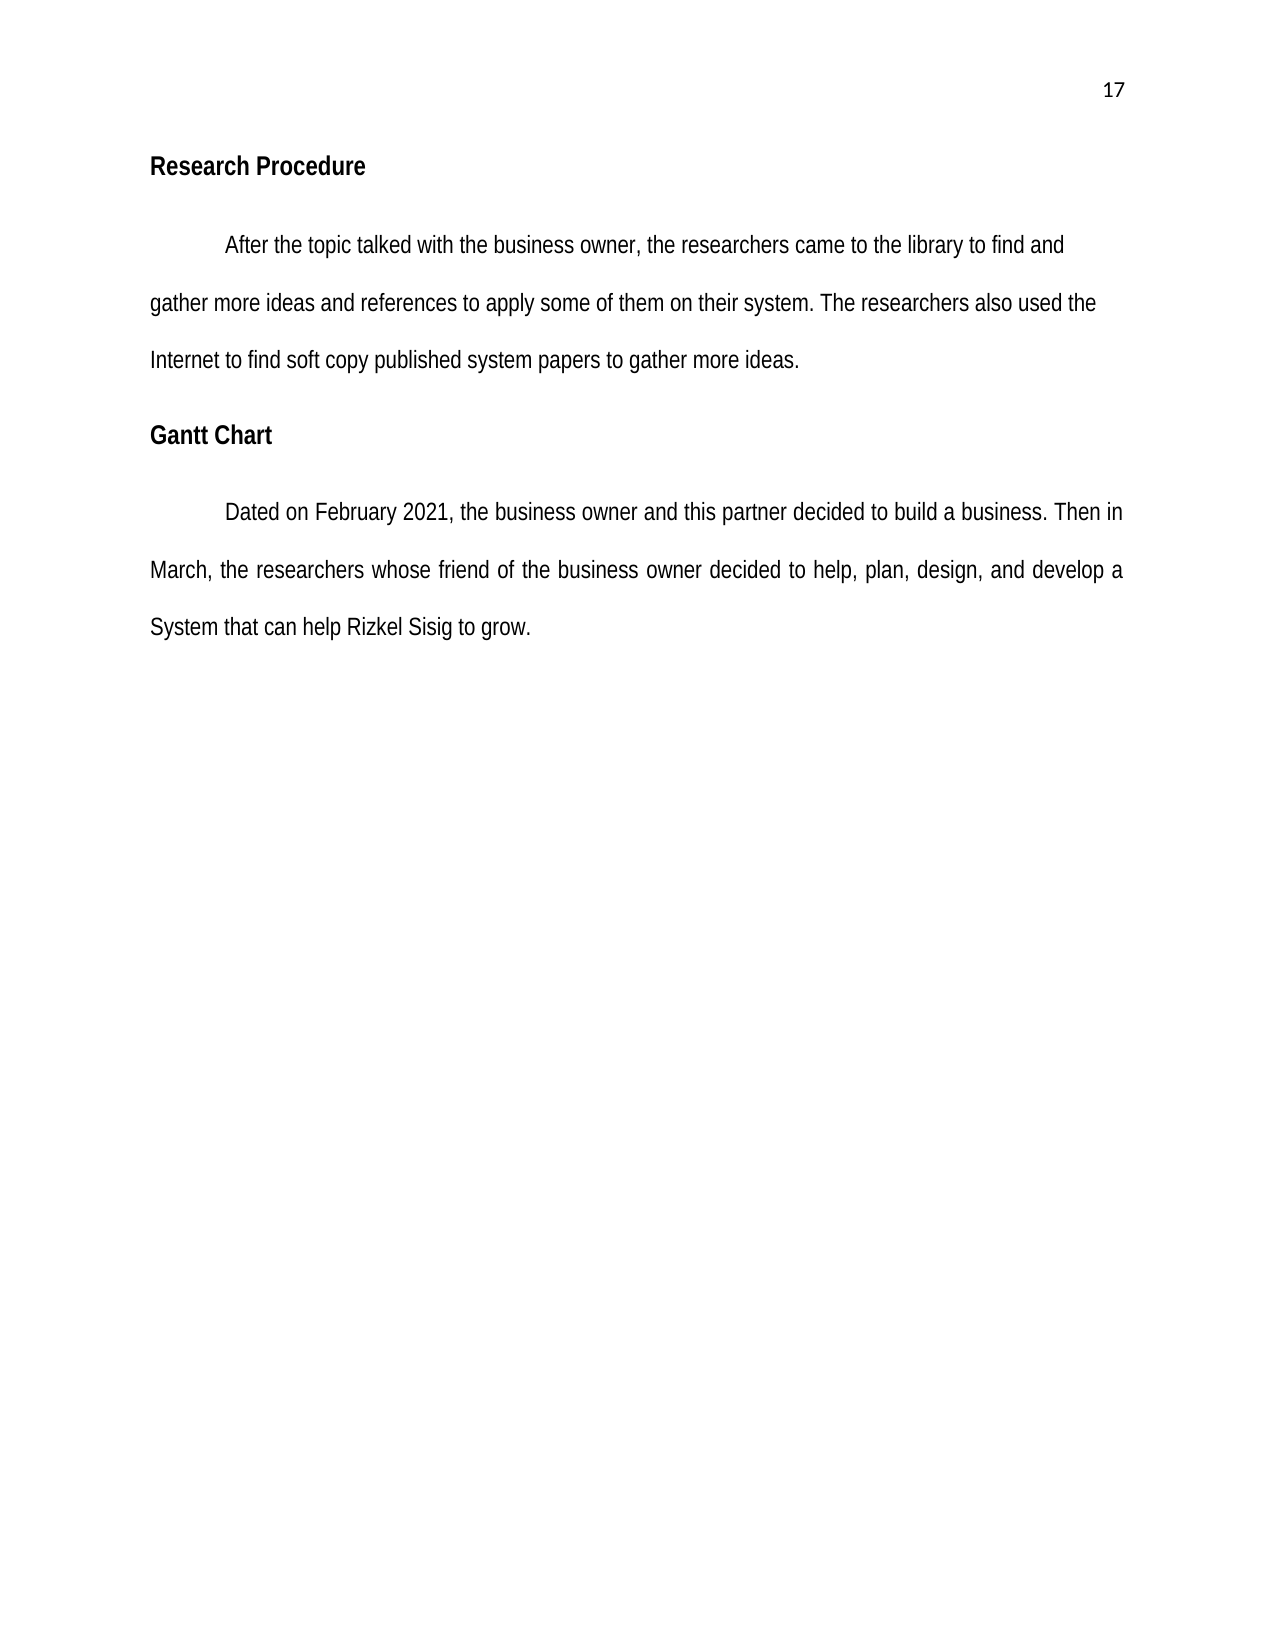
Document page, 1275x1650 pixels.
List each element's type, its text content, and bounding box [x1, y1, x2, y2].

subtitle Gantt Chart [150, 419, 1125, 450]
subtitle Research Procedure [150, 150, 1125, 181]
text Dated on February 2021, the business owner and this partner decided to build a business. Then in March, the researchers whose friend of the business owner decided to help, plan, design, and develop a System that can help Rizkel Sisig to grow. [150, 497, 1125, 641]
text After the topic talked with the business owner, the researchers came to the library to find and gather more ideas and references to apply some of them on their system. The researchers also used the Internet to find soft copy published system papers to gather more ideas. [150, 230, 1125, 373]
